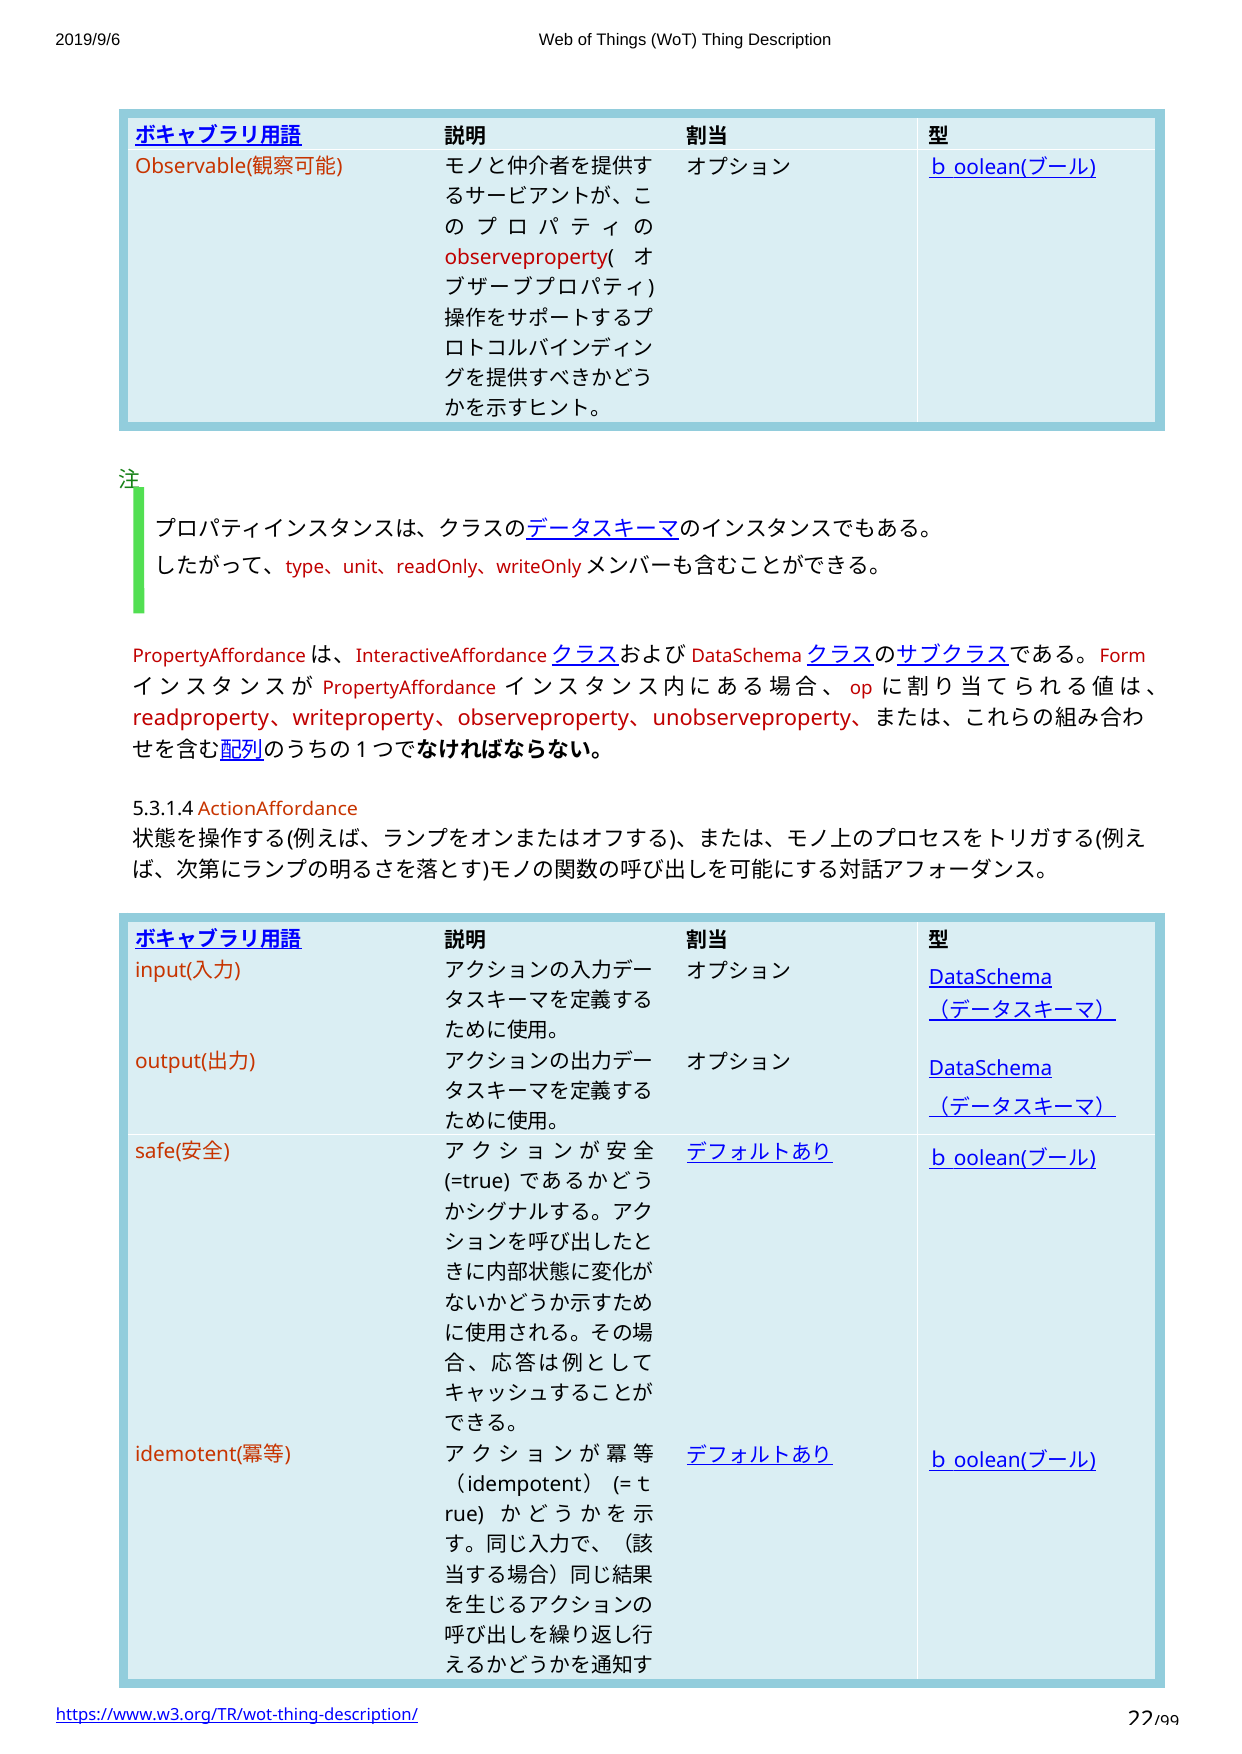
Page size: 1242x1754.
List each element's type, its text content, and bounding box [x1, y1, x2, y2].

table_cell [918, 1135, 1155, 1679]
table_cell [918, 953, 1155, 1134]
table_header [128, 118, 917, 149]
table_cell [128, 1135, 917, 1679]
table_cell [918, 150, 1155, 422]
text 状態を操作する(例えば、ランプをオンまたはオフする)、または、モノ上のプロセスをトリガする(例えば、次第にランプの明るさを落とす)モノの関数の呼び出しを可能にする対話アフォーダンス。 [132, 821, 1146, 884]
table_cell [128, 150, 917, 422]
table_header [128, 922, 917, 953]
text したがって、type、unit、readOnly、writeOnlyメンバーも含むことができる。 [154, 546, 1156, 580]
text PropertyAffordanceは、InteractiveAffordanceクラスおよびDataSchemaクラスのサブクラスである。FormインスタンスがPropertyAffordanceインスタンス内にある場合、opに割り当てられる値は、readproperty、writeproperty、observeproperty、unobserveproperty、または、これらの組み合わせを含む配列のうちの1つでなければならない。 [132, 637, 1146, 764]
text プロパティインスタンスは、クラスのデータスキーマのインスタンスでもある。 [154, 507, 1156, 543]
text 注 [119, 462, 1156, 493]
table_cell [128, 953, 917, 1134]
list ActionAffordance [132, 794, 1156, 821]
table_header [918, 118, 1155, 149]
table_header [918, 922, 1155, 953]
